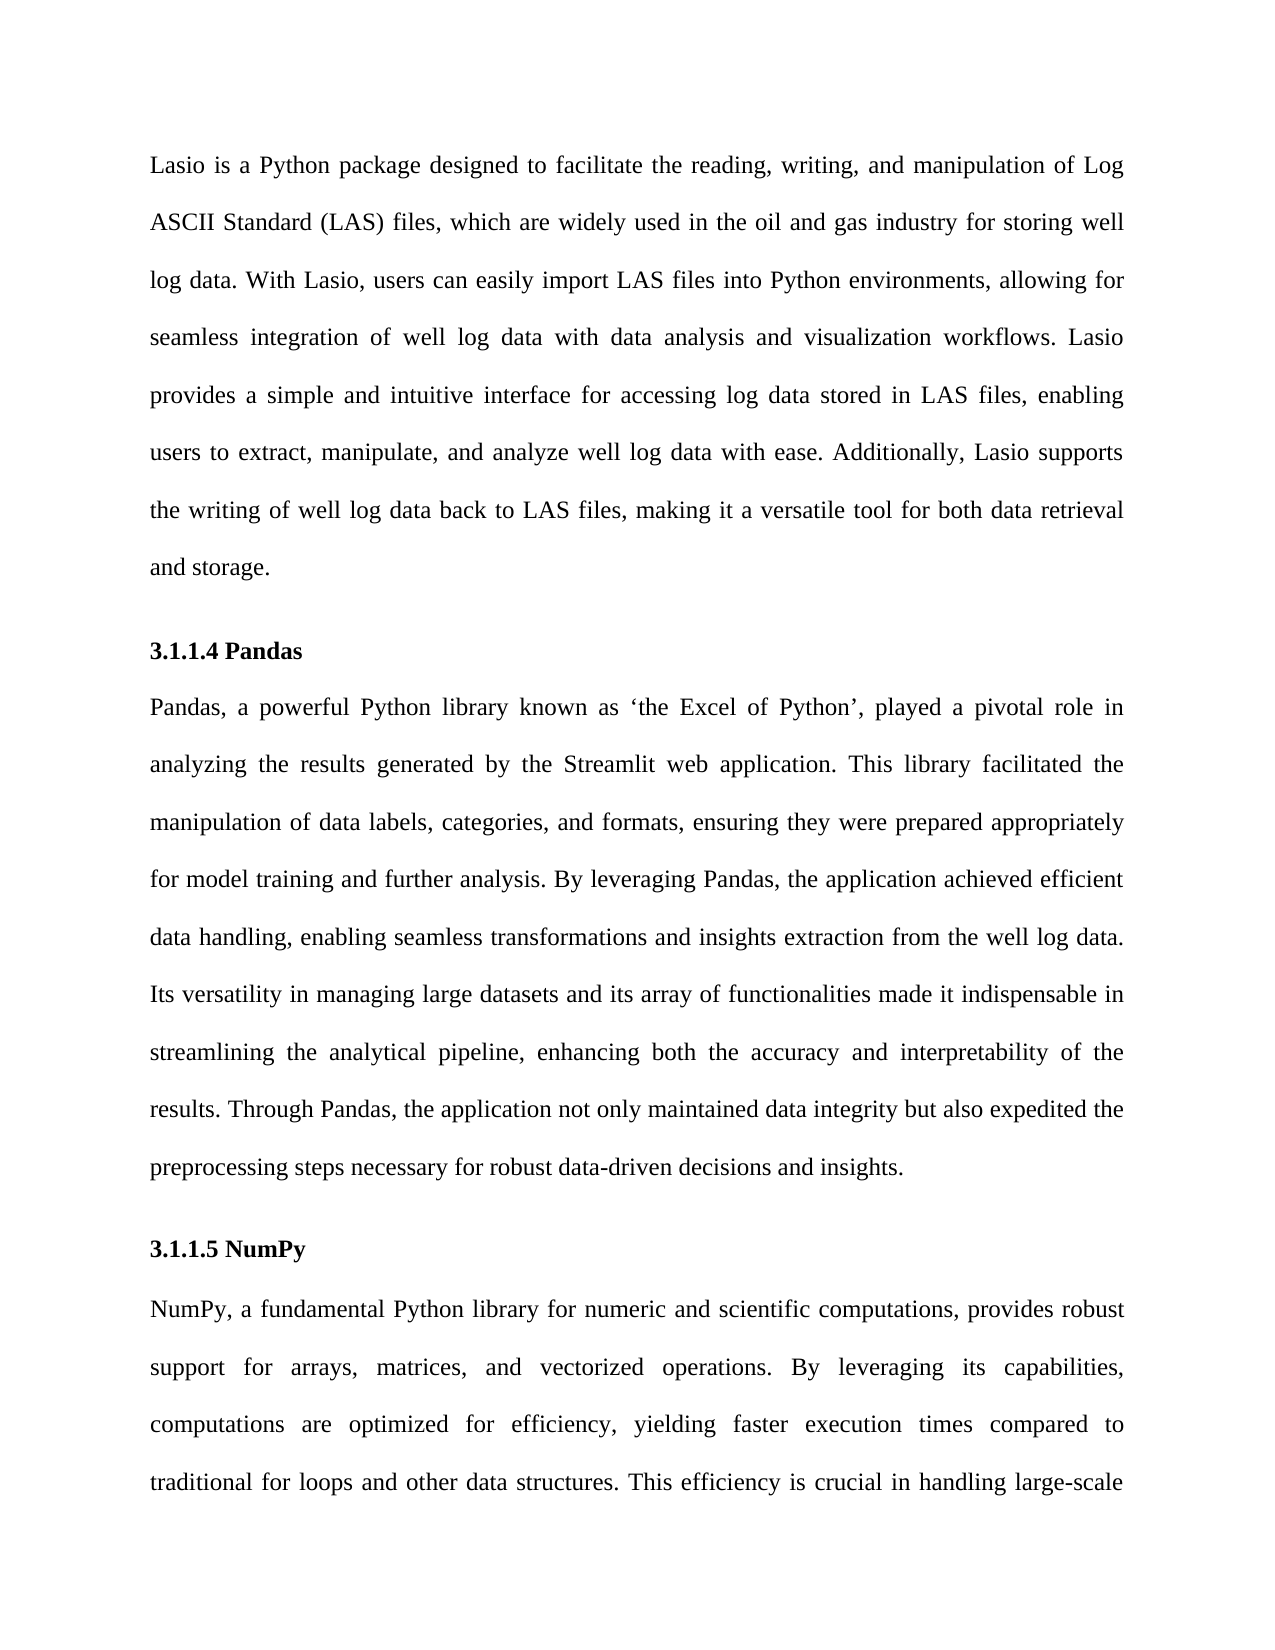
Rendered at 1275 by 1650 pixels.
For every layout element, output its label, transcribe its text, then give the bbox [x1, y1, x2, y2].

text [150, 1294, 1125, 1496]
subtitle 3.1.1.5 NumPy [149, 1234, 1125, 1263]
text Lasio is a Python package designed to facilitate the reading, writing, and manipulation of Log ASCII Standard (LAS) files, which are widely used in the oil and gas industry for storing well log data. With Lasio, users can easily import LAS files into Python environments, allowing for seamless integration of well log data with data analysis and visualization workflows. Lasio provides a simple and intuitive interface for accessing log data stored in LAS files, enabling users to extract, manipulate, and analyze well log data with ease. Additionally, Lasio supports the writing of well log data back to LAS files, making it a versatile tool for both data retrieval and storage. [149, 150, 1125, 581]
subtitle 3.1.1.4 Pandas [149, 636, 1125, 664]
subtitle Pandas, a powerful Python library known as ‘the Excel of Python’, played a pivotal role in analyzing the results generated by the Streamlit web application. This library facilitated the manipulation of data labels, categories, and formats, ensuring they were prepared appropriately for model training and further analysis. By leveraging Pandas, the application achieved efficient data handling, enabling seamless transformations and insights extraction from the well log data. Its versatility in managing large datasets and its array of functionalities made it indispensable in streamlining the analytical pipeline, enhancing both the accuracy and interpretability of the results. Through Pandas, the application not only maintained data integrity but also expedited the preprocessing steps necessary for robust data-driven decisions and insights. [149, 692, 1125, 1181]
